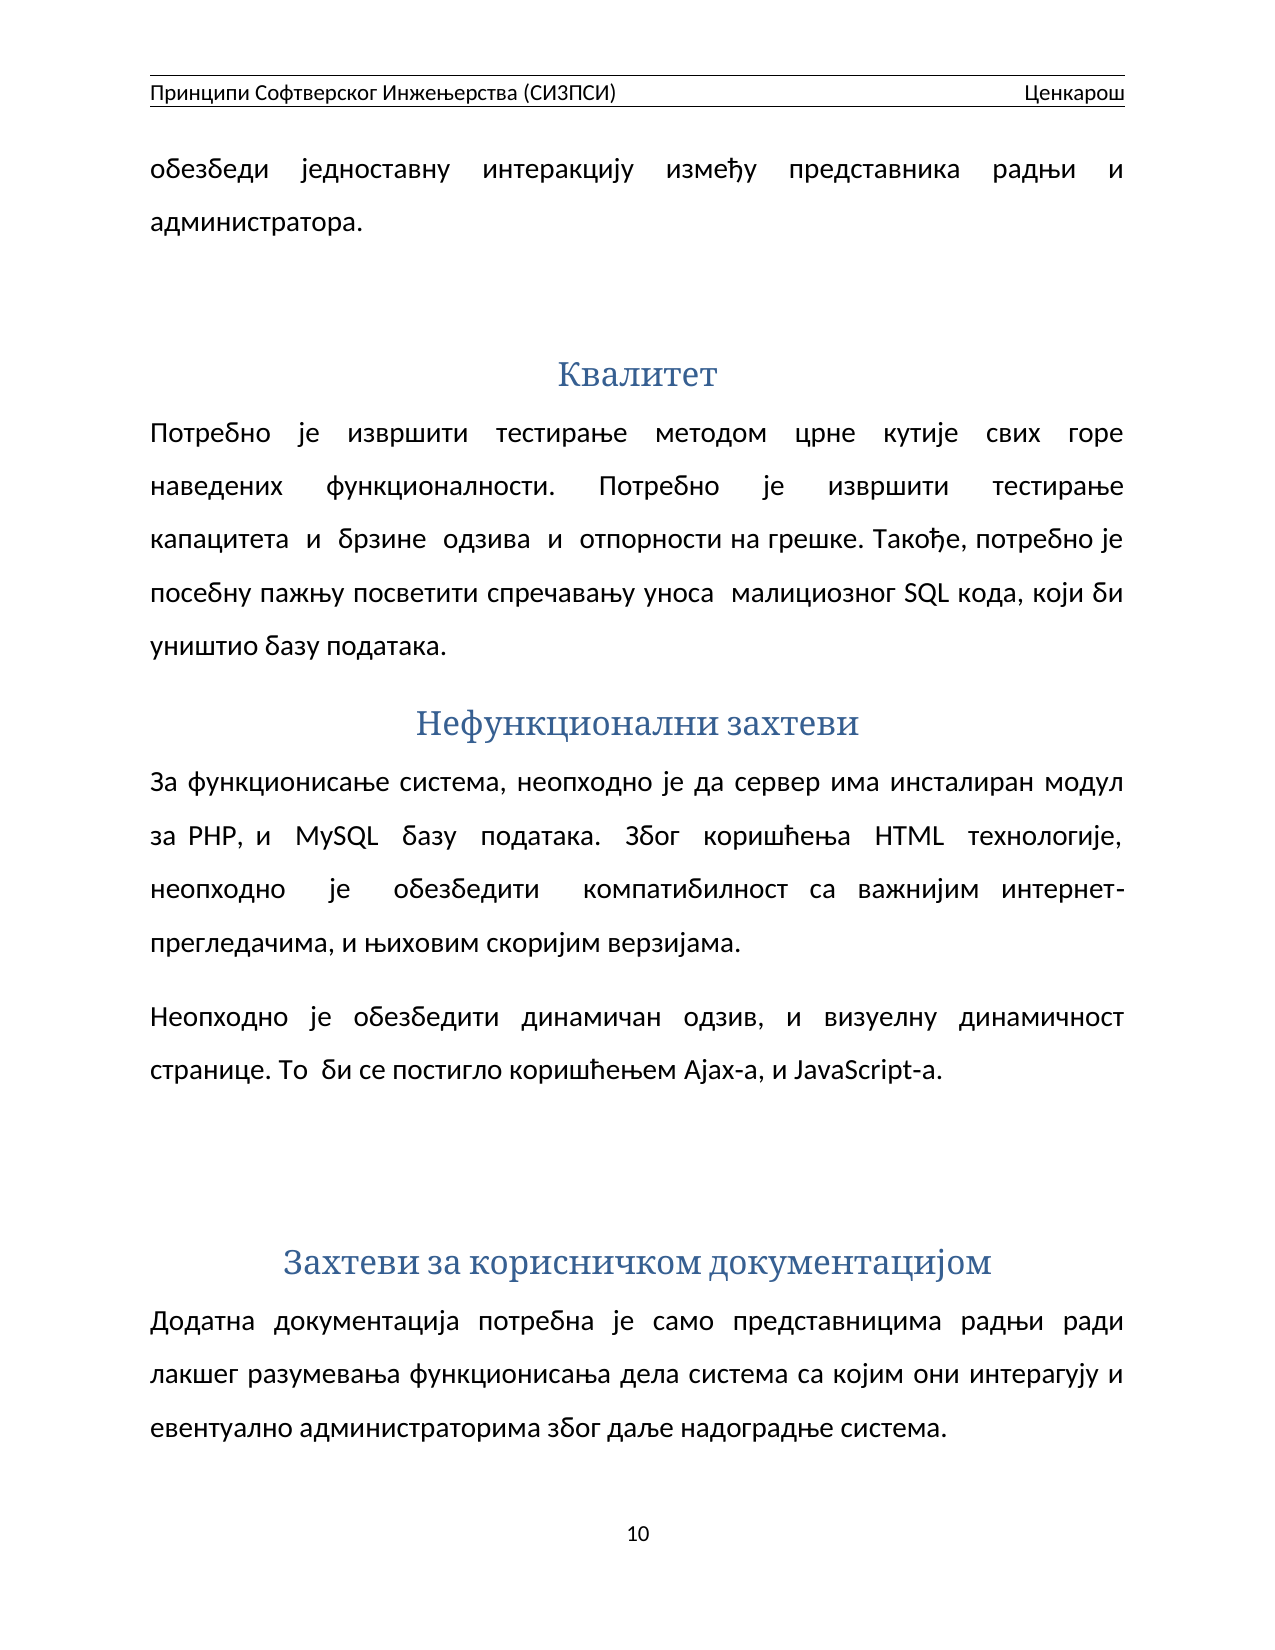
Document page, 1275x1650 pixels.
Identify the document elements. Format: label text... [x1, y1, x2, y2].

subtitle Квалитет [150, 356, 1125, 394]
text Неопходно је обезбедити динамичан одзив, и визуелну динамичност странице. То би се постигло коришћењем Ajax‐а, и JavaScript‐a. [150, 998, 1125, 1087]
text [150, 150, 1125, 239]
subtitle Захтеви за корисничком документацијом [150, 1244, 1125, 1283]
subtitle Нефункционални захтеви [150, 706, 1125, 744]
text За функционисање система, неопходно је да сервер има инсталиран модул за PHP, и MySQL базу података. Због коришћења HTML технологије, неопходно је обезбедити компатибилност са важнијим интернет‐прегледачима, и њиховим скоријим верзијама. [150, 763, 1125, 959]
text Потребно је извршити тестирање методом црне кутије свих горе наведених функционалности. Потребно је извршити тестирање капацитета и брзине одзива и отпорности на грешке. Такође, потребно је посебну пажњу посветити спречавању уноса малициозног SQL кода, који би уништио базу података. [150, 414, 1125, 663]
text Додатна документација потребна је само представницима радњи ради лакшег разумевања функционисања дела система са којим они интерагују и евентуално администраторима због даље надоградње система. [150, 1302, 1125, 1444]
